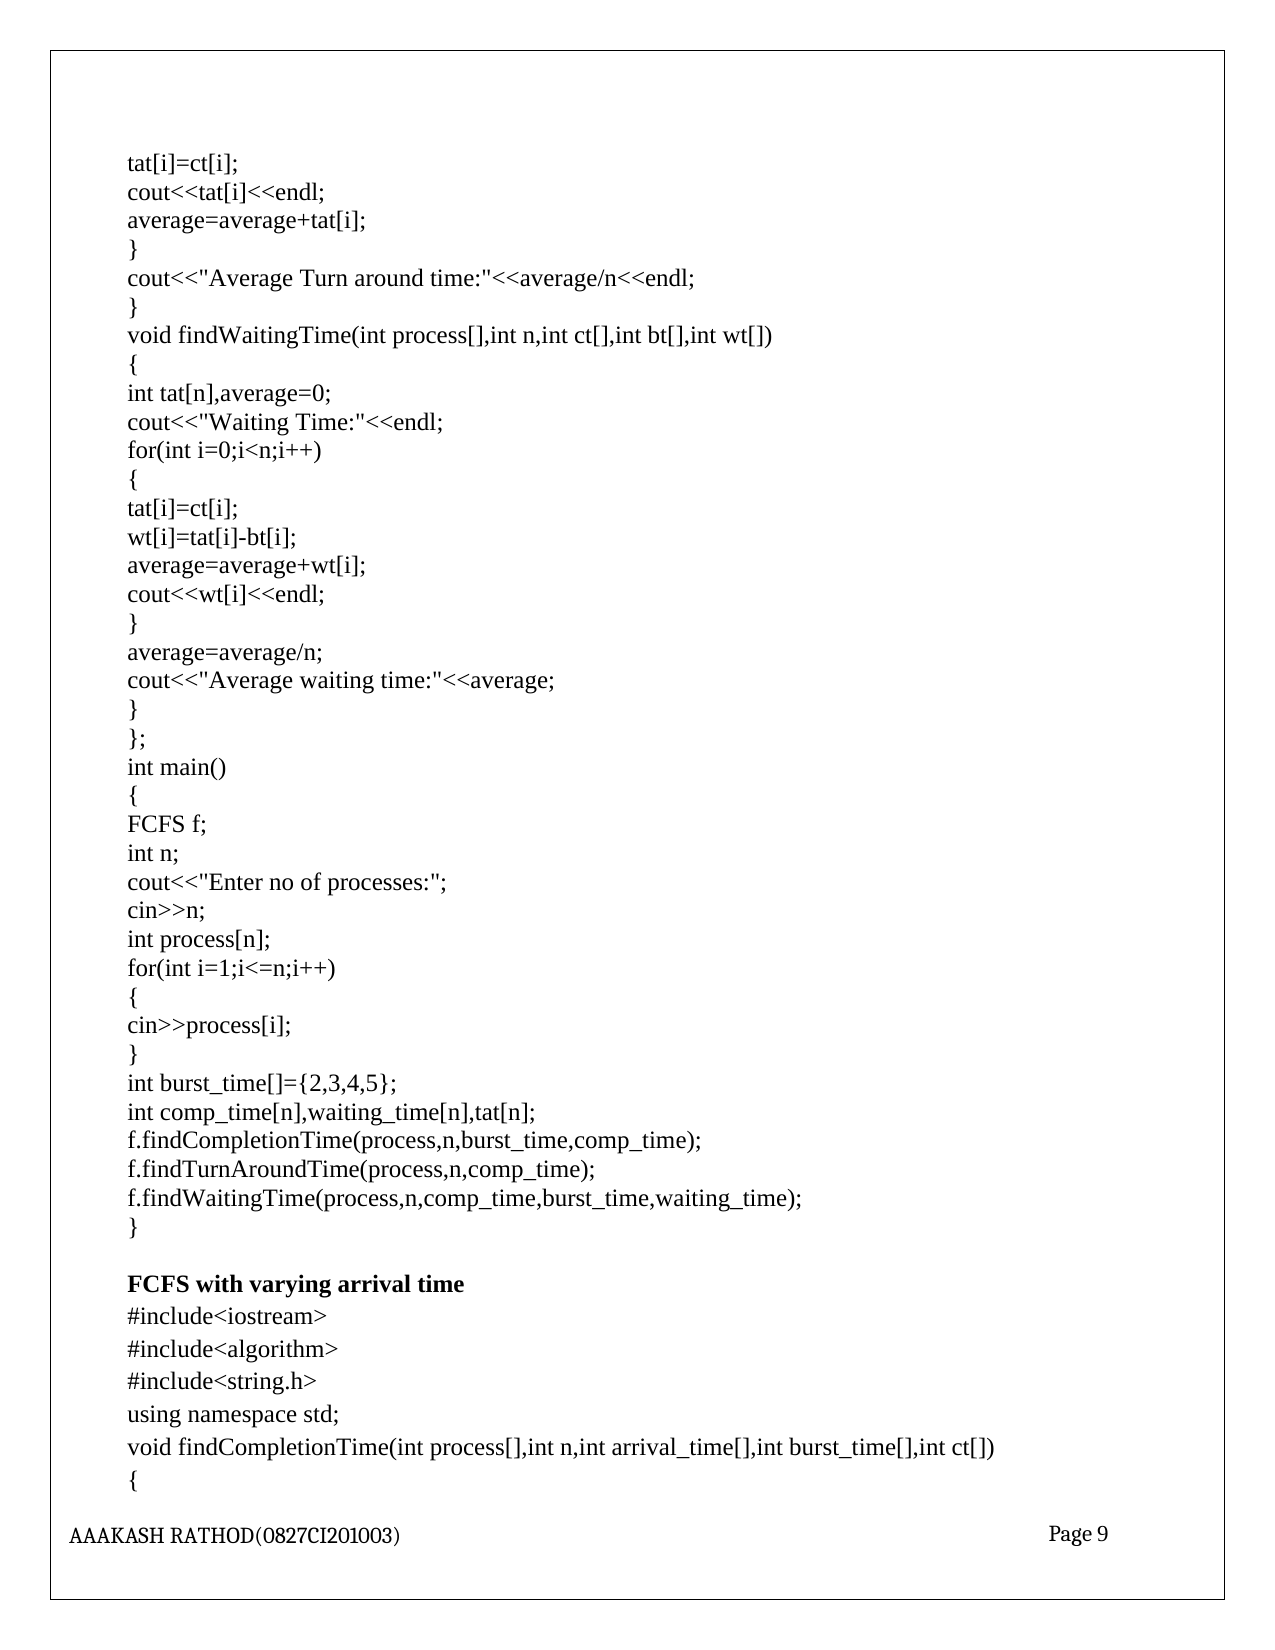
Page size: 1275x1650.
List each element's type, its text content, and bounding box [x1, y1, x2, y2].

text { [127, 464, 1154, 493]
text void findCompletionTime(int process[],int n,int arrival_time[],int burst_time[],int ct[]) [127, 1429, 1154, 1462]
text wt[i]=tat[i]-bt[i]; [127, 522, 1154, 550]
text cout<<"Waiting Time:"<<endl; [127, 407, 1154, 435]
text } [127, 234, 1154, 263]
text average=average+tat[i]; [127, 205, 1154, 234]
text cout<<tat[i]<<endl; [127, 177, 1154, 205]
text f.findWaitingTime(process,n,comp_time,burst_time,waiting_time); [127, 1183, 1154, 1212]
text FCFS with varying arrival time [127, 1269, 1154, 1298]
text f.findTurnAroundTime(process,n,comp_time); [127, 1154, 1154, 1183]
text for(int i=1;i<=n;i++) [127, 953, 1154, 982]
text #include<iostream> [127, 1298, 1154, 1331]
text for(int i=0;i<n;i++) [127, 435, 1154, 464]
text #include<algorithm> [127, 1331, 1154, 1363]
text int burst_time[]={2,3,4,5}; [127, 1068, 1154, 1097]
text { [127, 982, 1154, 1010]
text int n; [127, 838, 1154, 867]
text }; [127, 723, 1154, 752]
text using namespace std; [127, 1396, 1154, 1429]
text int comp_time[n],waiting_time[n],tat[n]; [127, 1097, 1154, 1125]
text cout<<"Average Turn around time:"<<average/n<<endl; [127, 263, 1154, 292]
text tat[i]=ct[i]; [127, 493, 1154, 522]
text int tat[n],average=0; [127, 378, 1154, 407]
text cout<<"Average waiting time:"<<average; [127, 665, 1154, 694]
text average=average+wt[i]; [127, 550, 1154, 579]
text { [127, 780, 1154, 809]
text average=average/n; [127, 637, 1154, 665]
text } [127, 694, 1154, 723]
text int main() [127, 752, 1154, 780]
text } [127, 292, 1154, 320]
text void findWaitingTime(int process[],int n,int ct[],int bt[],int wt[]) [127, 320, 1154, 349]
text } [127, 608, 1154, 637]
text { [127, 349, 1154, 378]
text cin>>process[i]; [127, 1010, 1154, 1039]
text { [127, 1462, 1154, 1495]
text } [127, 1039, 1154, 1068]
text FCFS f; [127, 809, 1154, 838]
text tat[i]=ct[i]; [127, 148, 1154, 177]
text } [127, 1212, 1154, 1240]
text cout<<wt[i]<<endl; [127, 579, 1154, 608]
text f.findCompletionTime(process,n,burst_time,comp_time); [127, 1125, 1154, 1154]
text #include<string.h> [127, 1363, 1154, 1396]
text int process[n]; [127, 924, 1154, 953]
text cout<<"Enter no of processes:"; [127, 867, 1154, 895]
text cin>>n; [127, 895, 1154, 924]
